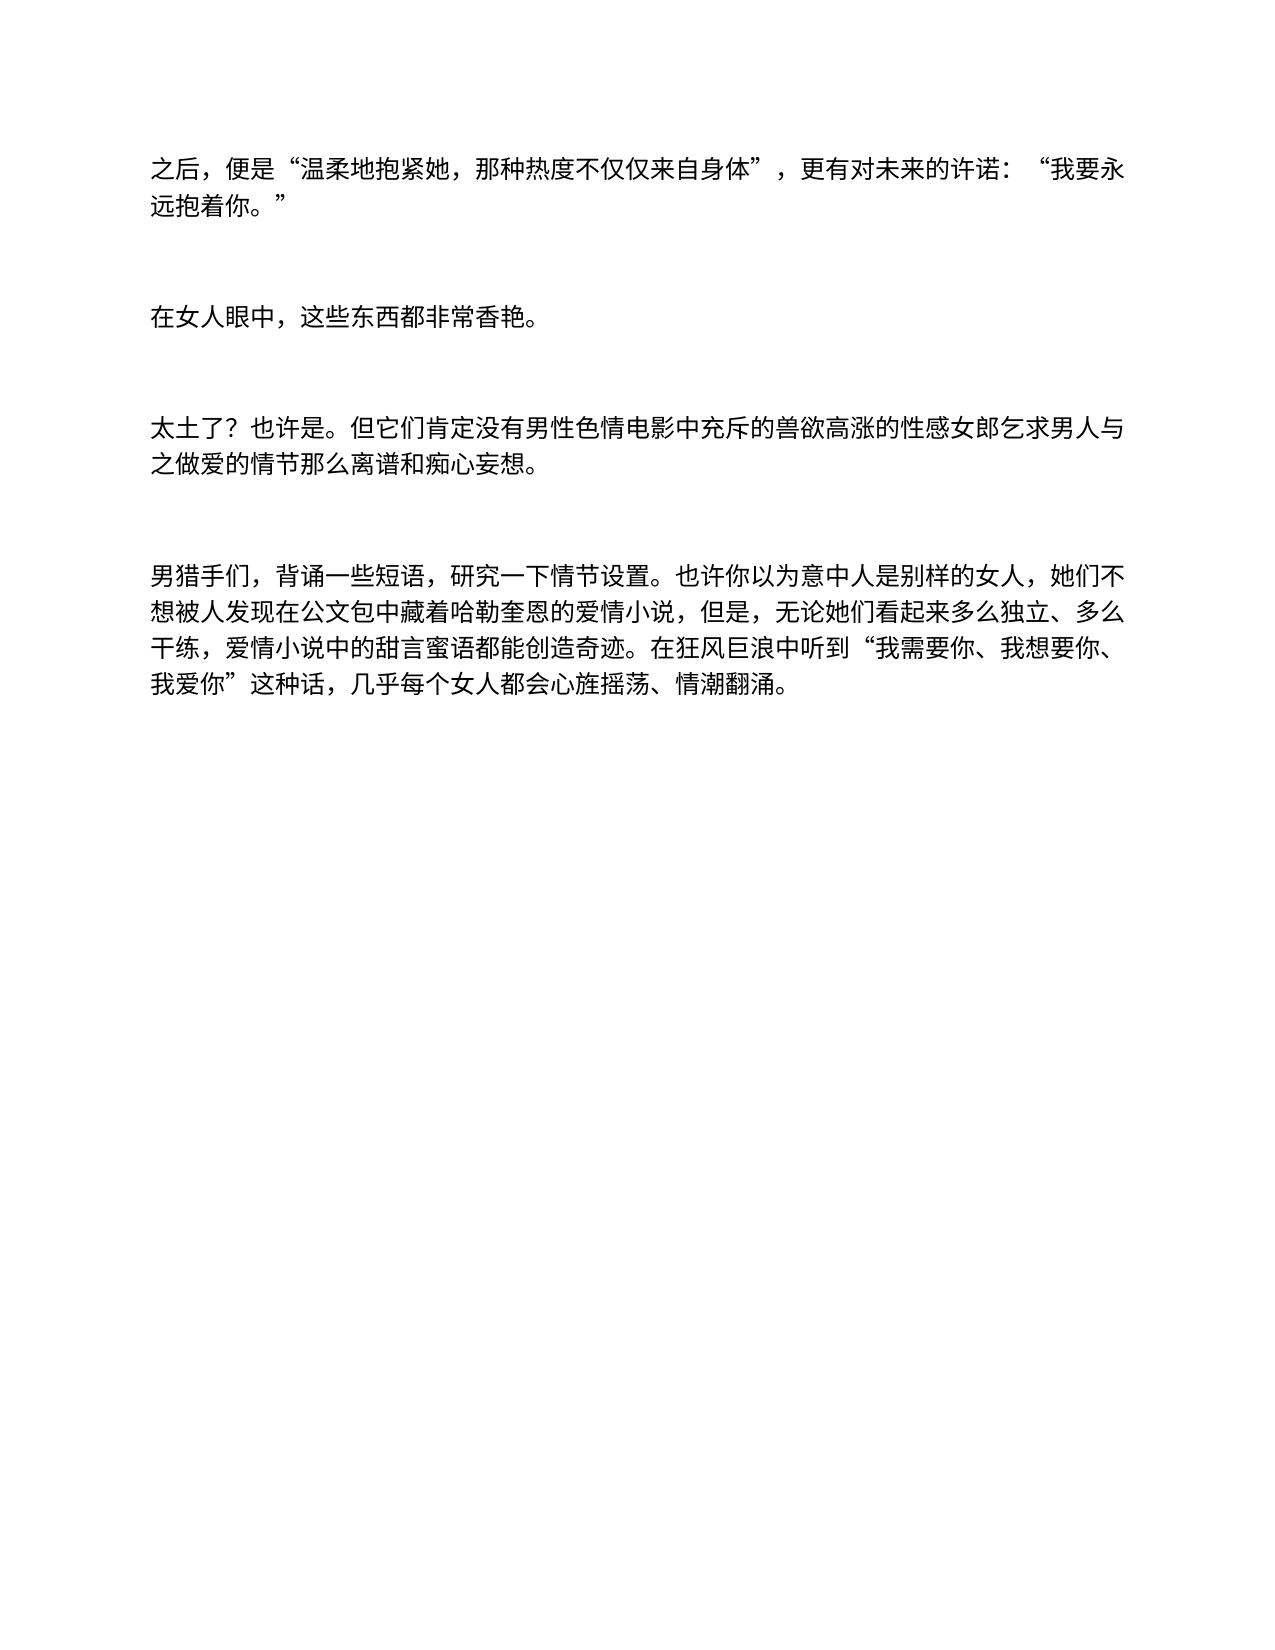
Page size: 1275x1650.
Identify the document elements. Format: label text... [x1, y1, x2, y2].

text 在女人眼中，这些东西都非常香艳。 [150, 297, 1125, 334]
text 太土了？也许是。但它们肯定没有男性色情电影中充斥的兽欲高涨的性感女郎乞求男人与之做爱的情节那么离谱和痴心妄想。 [150, 408, 1125, 481]
text 男猎手们，背诵一些短语，研究一下情节设置。也许你以为意中人是别样的女人，她们不想被人发现在公文包中藏着哈勒奎恩的爱情小说，但是，无论她们看起来多么独立、多么干练，爱情小说中的甜言蜜语都能创造奇迹。在狂风巨浪中听到“我需要你、我想要你、我爱你”这种话，几乎每个女人都会心旌摇荡、情潮翻涌。 [150, 556, 1125, 701]
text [150, 150, 1125, 222]
